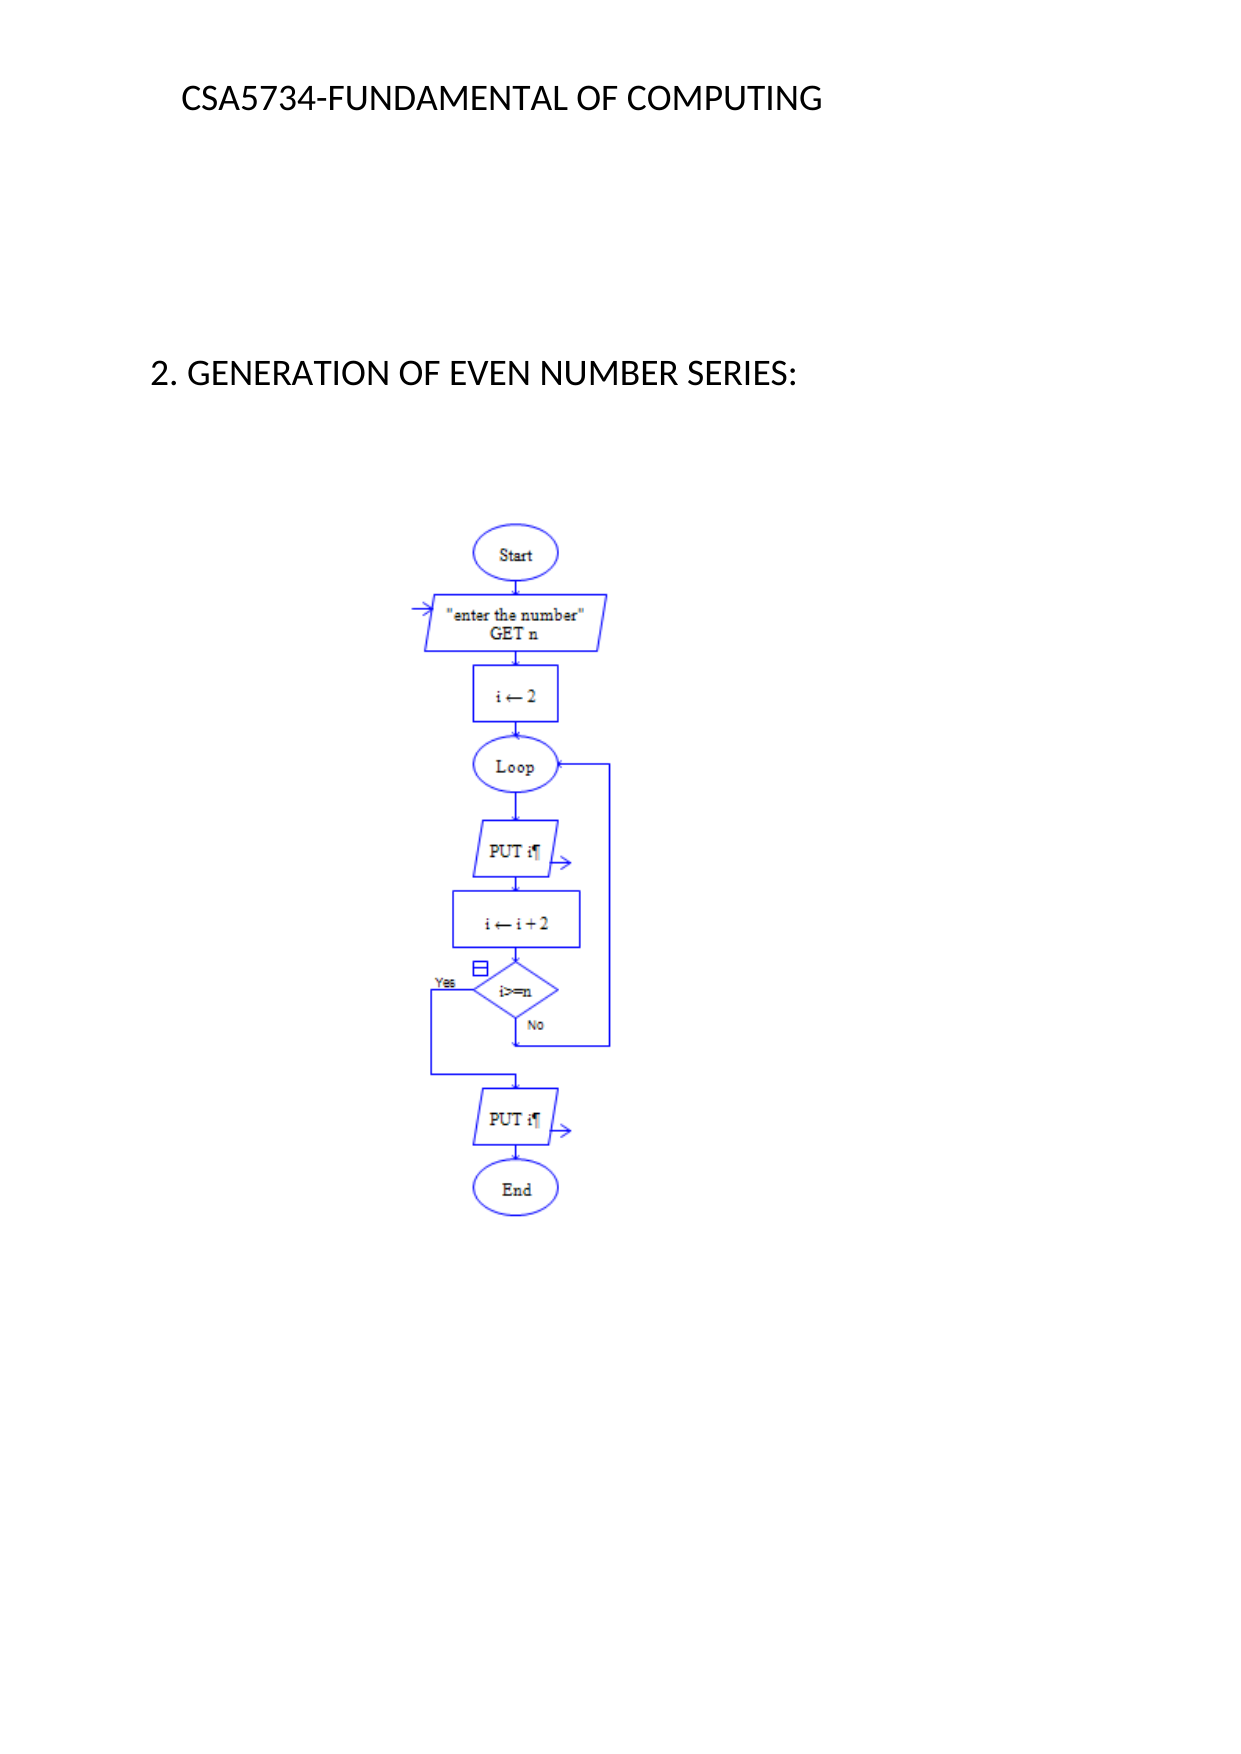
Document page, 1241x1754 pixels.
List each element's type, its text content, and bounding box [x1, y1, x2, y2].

picture [343, 508, 897, 1218]
text 2. GENERATION OF EVEN NUMBER SERIES: [150, 348, 1090, 394]
